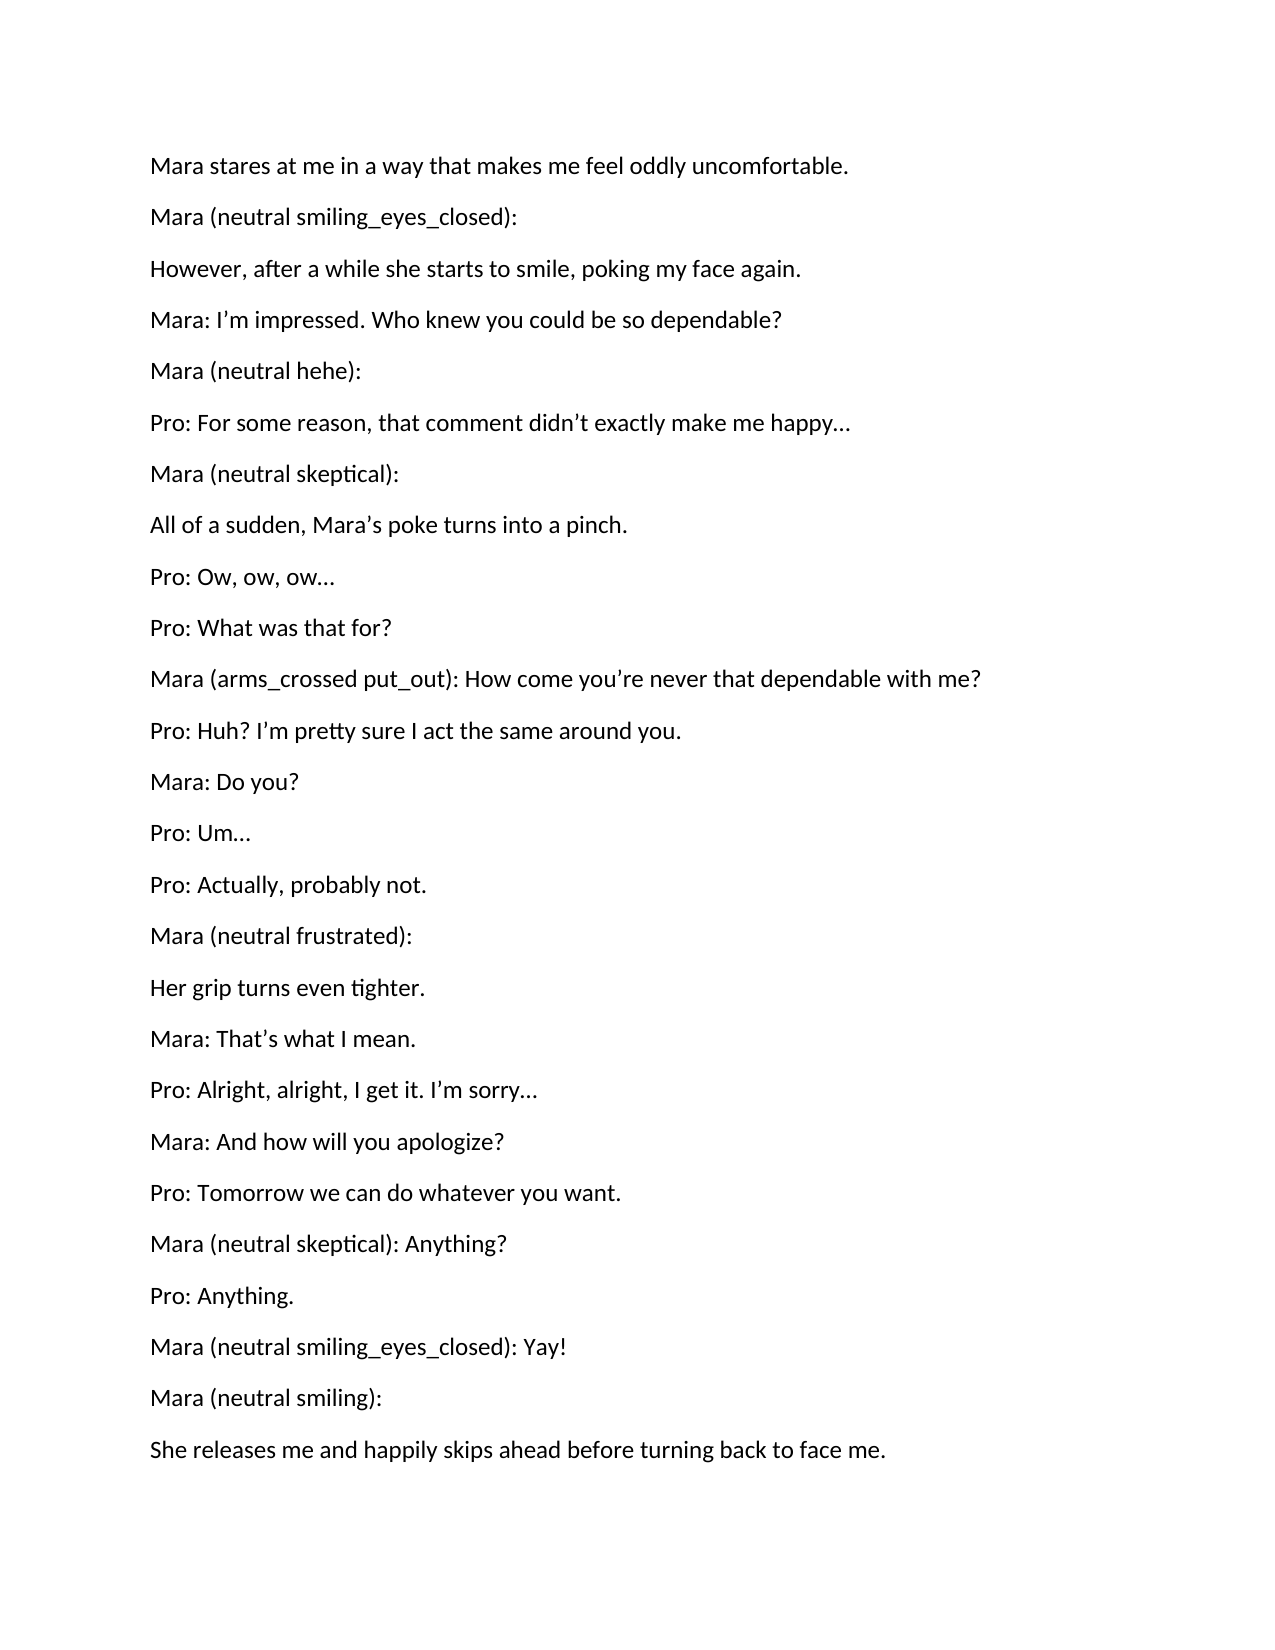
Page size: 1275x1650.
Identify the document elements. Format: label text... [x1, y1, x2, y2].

text Pro: Anything. [150, 1280, 1125, 1310]
text Mara: That’s what I mean. [150, 1023, 1125, 1053]
text Mara (neutral skeptical): Anything? [150, 1228, 1125, 1259]
text Mara (neutral skeptical): [150, 458, 1125, 489]
text Mara (neutral hehe): [150, 355, 1125, 386]
text Pro: Huh? I’m pretty sure I act the same around you. [150, 715, 1125, 745]
text However, after a while she starts to smile, poking my face again. [150, 253, 1125, 283]
text Mara: I’m impressed. Who knew you could be so dependable? [150, 304, 1125, 334]
text She releases me and happily skips ahead before turning back to face me. [150, 1434, 1125, 1464]
text All of a sudden, Mara’s poke turns into a pinch. [150, 509, 1125, 540]
text Pro: For some reason, that comment didn’t exactly make me happy… [150, 407, 1125, 437]
text Pro: Ow, ow, ow… [150, 561, 1125, 591]
text Her grip turns even tighter. [150, 972, 1125, 1002]
text Mara (arms_crossed put_out): How come you’re never that dependable with me? [150, 663, 1125, 694]
text Mara (neutral frustrated): [150, 920, 1125, 951]
text Pro: Alright, alright, I get it. I’m sorry… [150, 1074, 1125, 1105]
text Pro: Tomorrow we can do whatever you want. [150, 1177, 1125, 1208]
text Pro: Um… [150, 818, 1125, 848]
text Mara: And how will you apologize? [150, 1126, 1125, 1156]
text Pro: Actually, probably not. [150, 869, 1125, 899]
text Mara: Do you? [150, 766, 1125, 797]
text Mara (neutral smiling_eyes_closed): [150, 201, 1125, 232]
text Mara stares at me in a way that makes me feel oddly uncomfortable. [150, 150, 1125, 181]
text Mara (neutral smiling_eyes_closed): Yay! [150, 1331, 1125, 1362]
text Mara (neutral smiling): [150, 1382, 1125, 1413]
text Pro: What was that for? [150, 612, 1125, 643]
